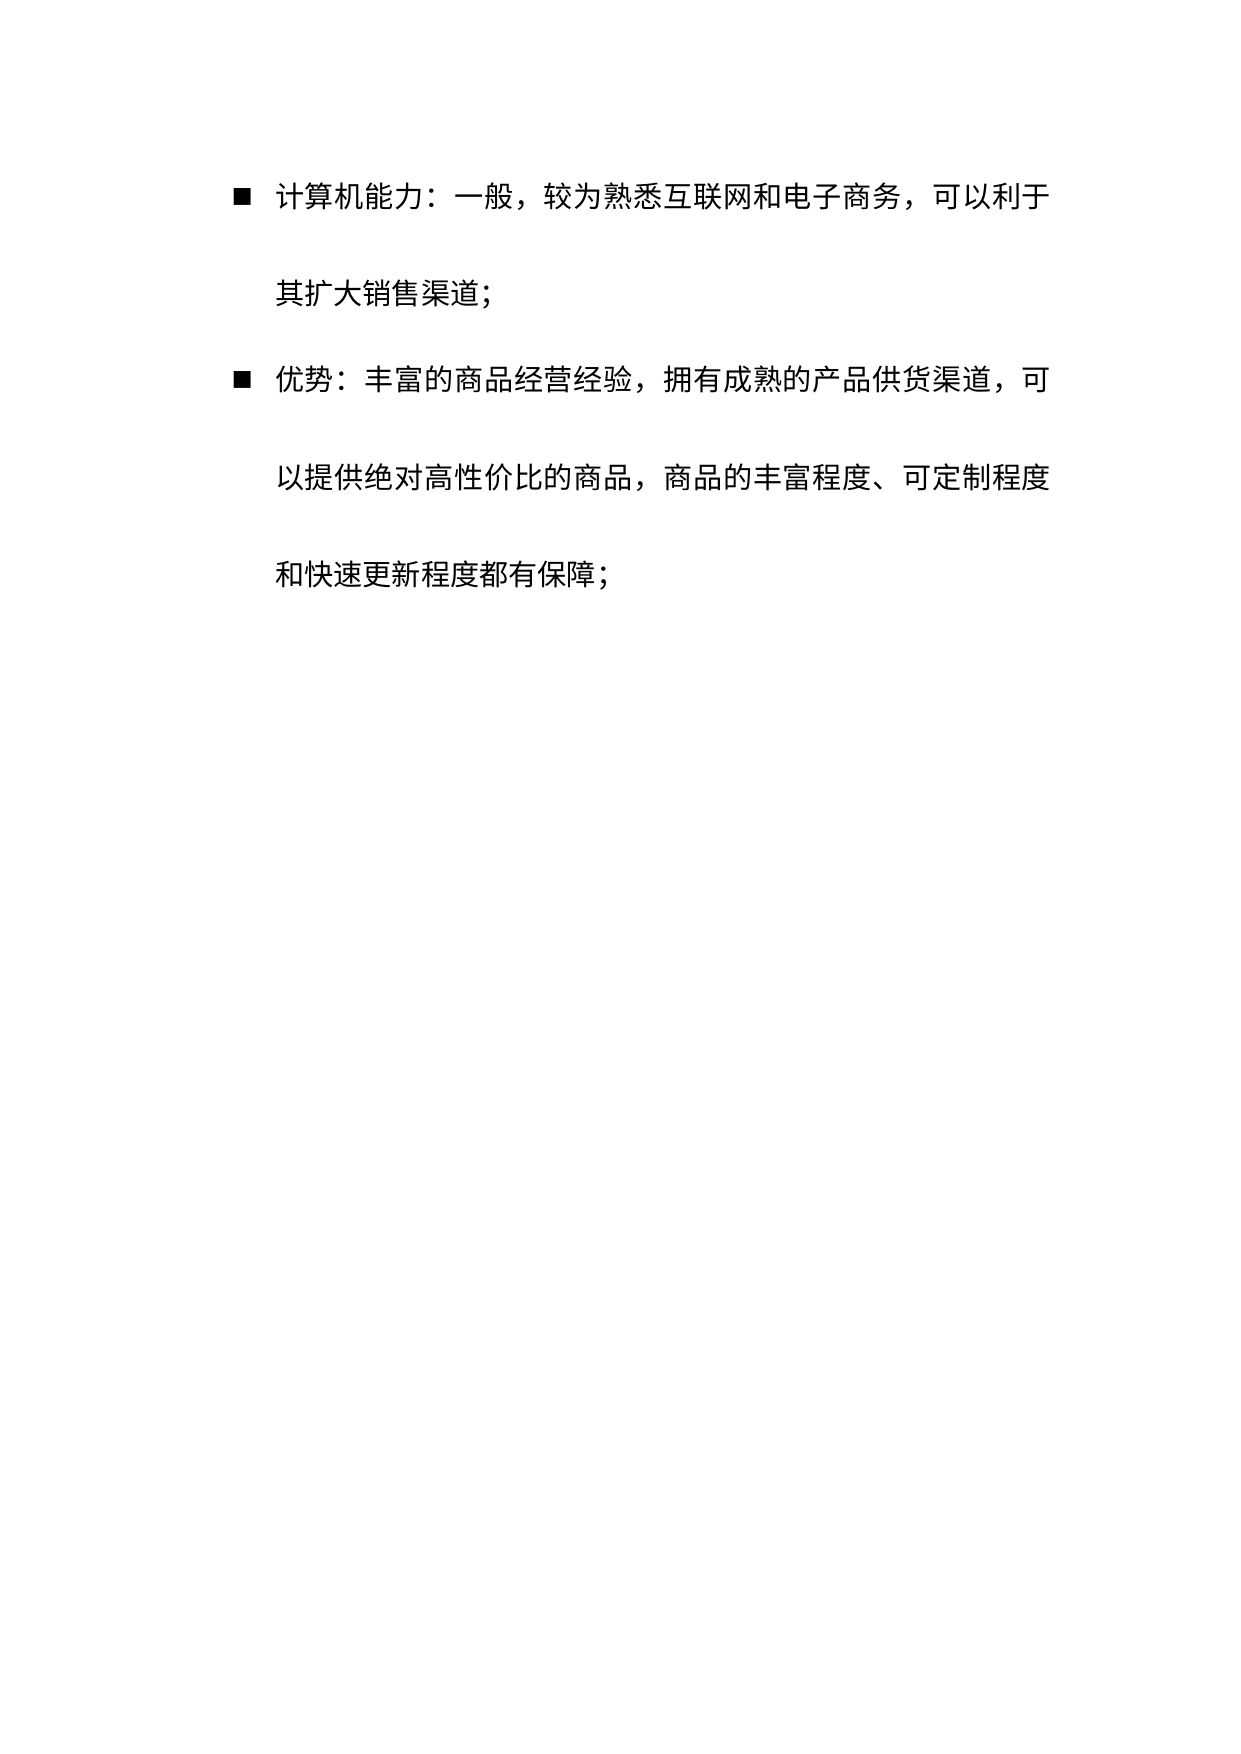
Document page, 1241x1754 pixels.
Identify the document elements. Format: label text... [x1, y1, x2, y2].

list 计算机能力：一般，较为熟悉互联网和电子商务，可以利于其扩大销售渠道； [231, 162, 1053, 324]
list 优势：丰富的商品经营经验，拥有成熟的产品供货渠道，可以提供绝对高性价比的商品，商品的丰富程度、可定制程度和快速更新程度都有保障； [231, 346, 1053, 606]
